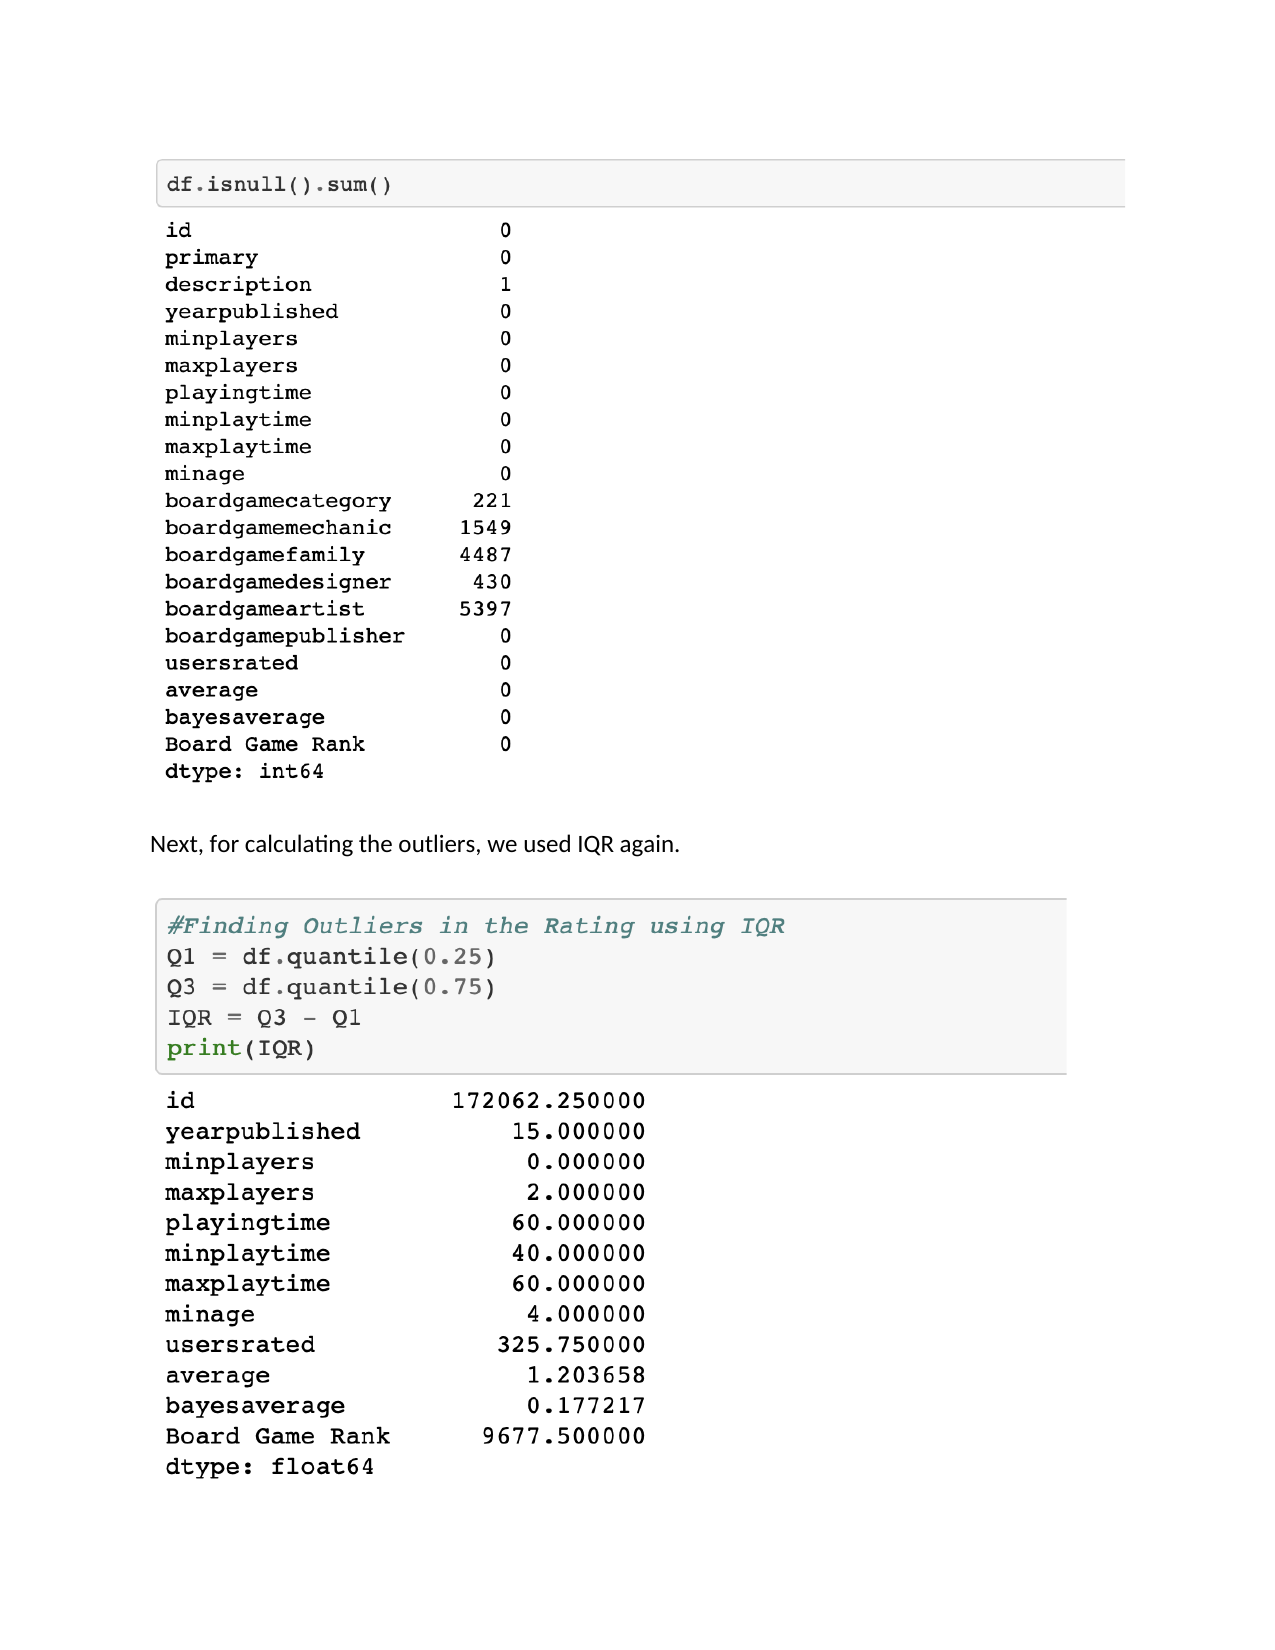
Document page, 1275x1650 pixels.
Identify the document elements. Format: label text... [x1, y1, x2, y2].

picture [150, 889, 1067, 1495]
picture [150, 150, 1125, 798]
text Next, for calculating the outliers, we used IQR again. [150, 828, 1125, 859]
